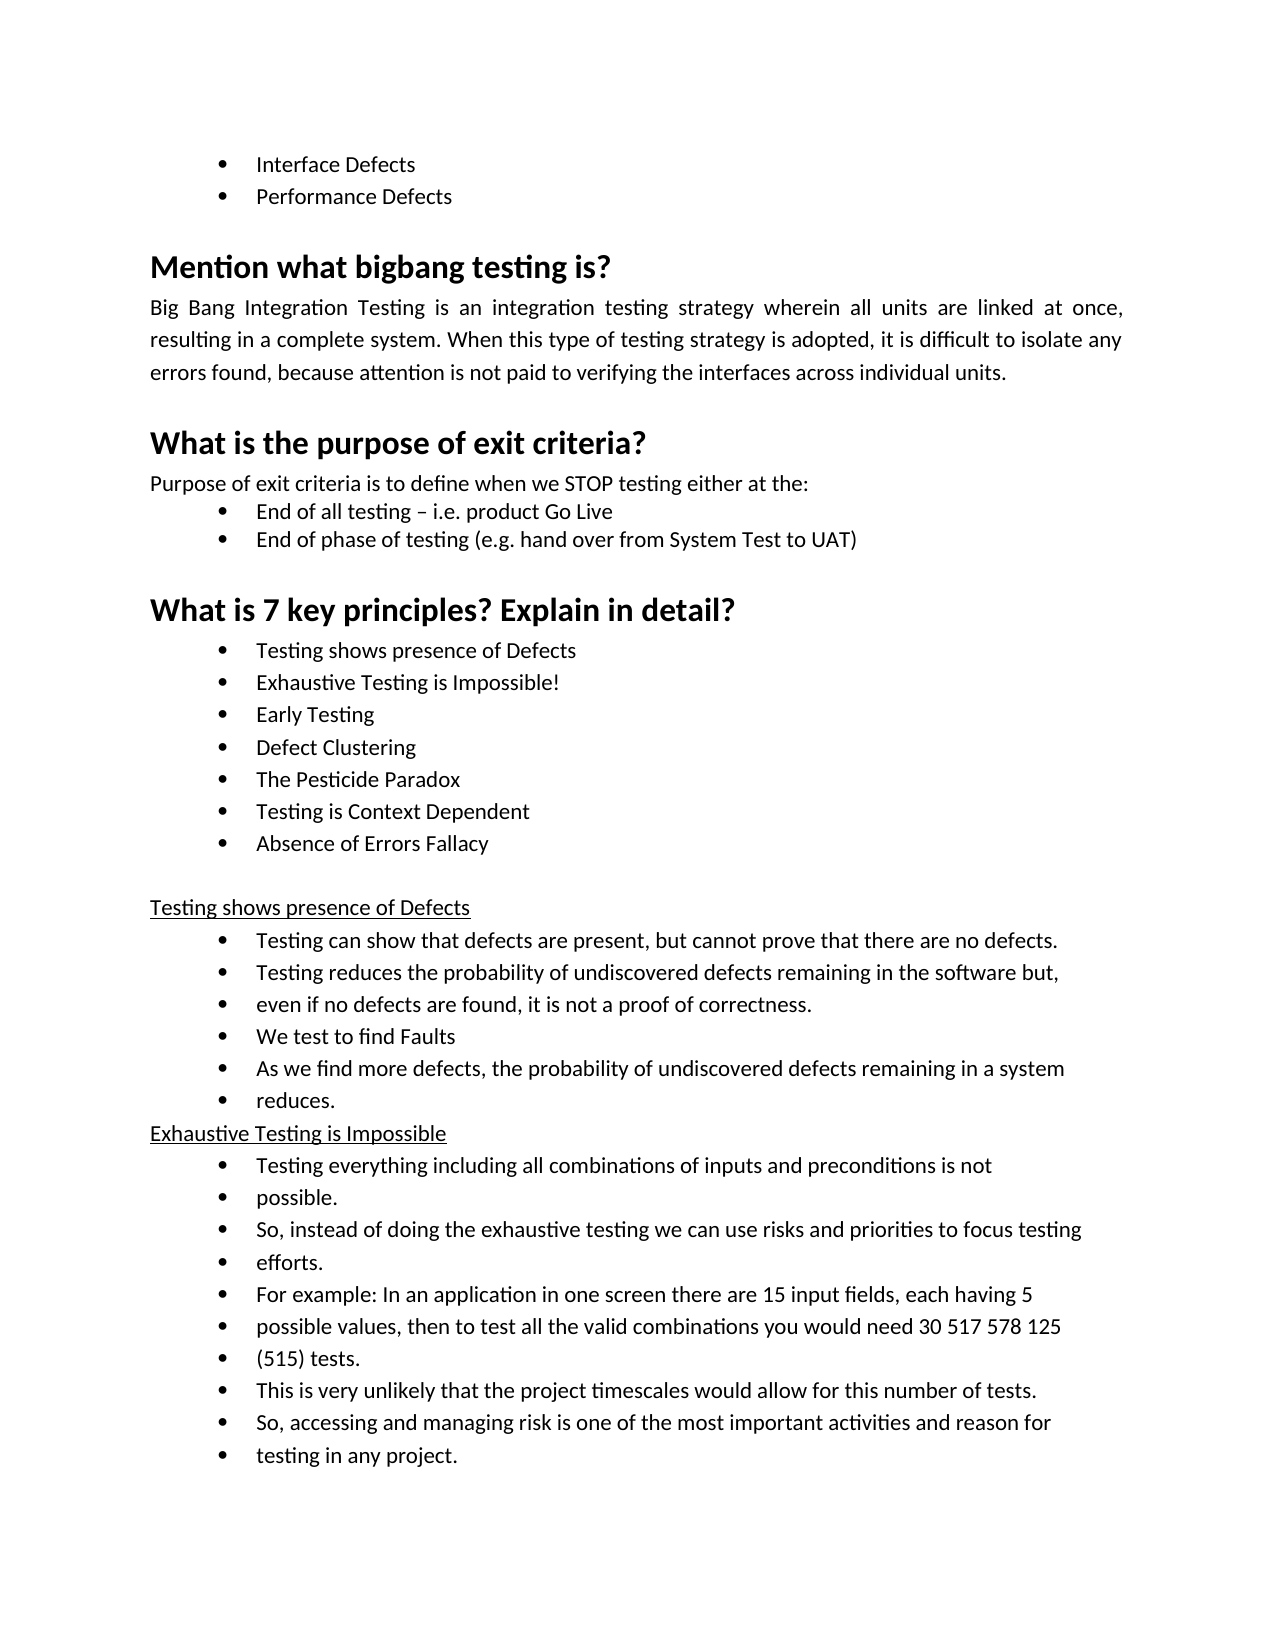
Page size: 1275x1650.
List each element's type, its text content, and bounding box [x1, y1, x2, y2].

list Interface Defects [219, 150, 1125, 178]
list (515) tests. [219, 1344, 1125, 1372]
text Mention what bigbang testing is? [150, 247, 1125, 287]
list So, accessing and managing risk is one of the most important activities and reason for [219, 1408, 1125, 1437]
list Testing everything including all combinations of inputs and preconditions is not [219, 1151, 1125, 1179]
text Purpose of exit criteria is to define when we STOP testing either at the: [150, 469, 1125, 497]
list Absence of Errors Fallacy [219, 829, 1125, 857]
list The Pesticide Paradox [219, 765, 1125, 793]
list possible. [219, 1183, 1125, 1211]
list We test to find Faults [219, 1022, 1125, 1050]
list Early Testing [219, 700, 1125, 728]
list As we find more defects, the probability of undiscovered defects remaining in a system [219, 1054, 1125, 1082]
text What is 7 key principles? Explain in detail? [150, 589, 1125, 630]
list So, instead of doing the exhaustive testing we can use risks and priorities to focus testing [219, 1215, 1125, 1243]
list Defect Clustering [219, 733, 1125, 761]
list End of all testing – i.e. product Go Live [219, 497, 1125, 525]
text What is the purpose of exit criteria? [150, 422, 1125, 463]
list even if no defects are found, it is not a proof of correctness. [219, 990, 1125, 1018]
text Exhaustive Testing is Impossible [150, 1119, 1125, 1147]
list For example: In an application in one screen there are 15 input fields, each having 5 [219, 1280, 1125, 1308]
list Testing shows presence of Defects [219, 636, 1125, 664]
text Testing shows presence of Defects [150, 893, 1125, 922]
list This is very unlikely that the project timescales would allow for this number of tests. [219, 1376, 1125, 1404]
list Testing reduces the probability of undiscovered defects remaining in the software but, [219, 958, 1125, 986]
list End of phase of testing (e.g. hand over from System Test to UAT) [219, 525, 1125, 553]
list testing in any project. [219, 1441, 1125, 1469]
list Testing can show that defects are present, but cannot prove that there are no defects. [219, 926, 1125, 954]
list efforts. [219, 1248, 1125, 1276]
list Performance Defects [219, 182, 1125, 210]
list Testing is Context Dependent [219, 797, 1125, 825]
text Big Bang Integration Testing is an integration testing strategy wherein all units are linked at once, resulting in a complete system. When this type of testing strategy is adopted, it is difficult to isolate any errors found, because attention is not paid to verifying the interfaces across individual units. [150, 293, 1125, 386]
list Exhaustive Testing is Impossible! [219, 668, 1125, 696]
list reduces. [219, 1087, 1125, 1115]
list possible values, then to test all the valid combinations you would need 30 517 578 125 [219, 1312, 1125, 1340]
